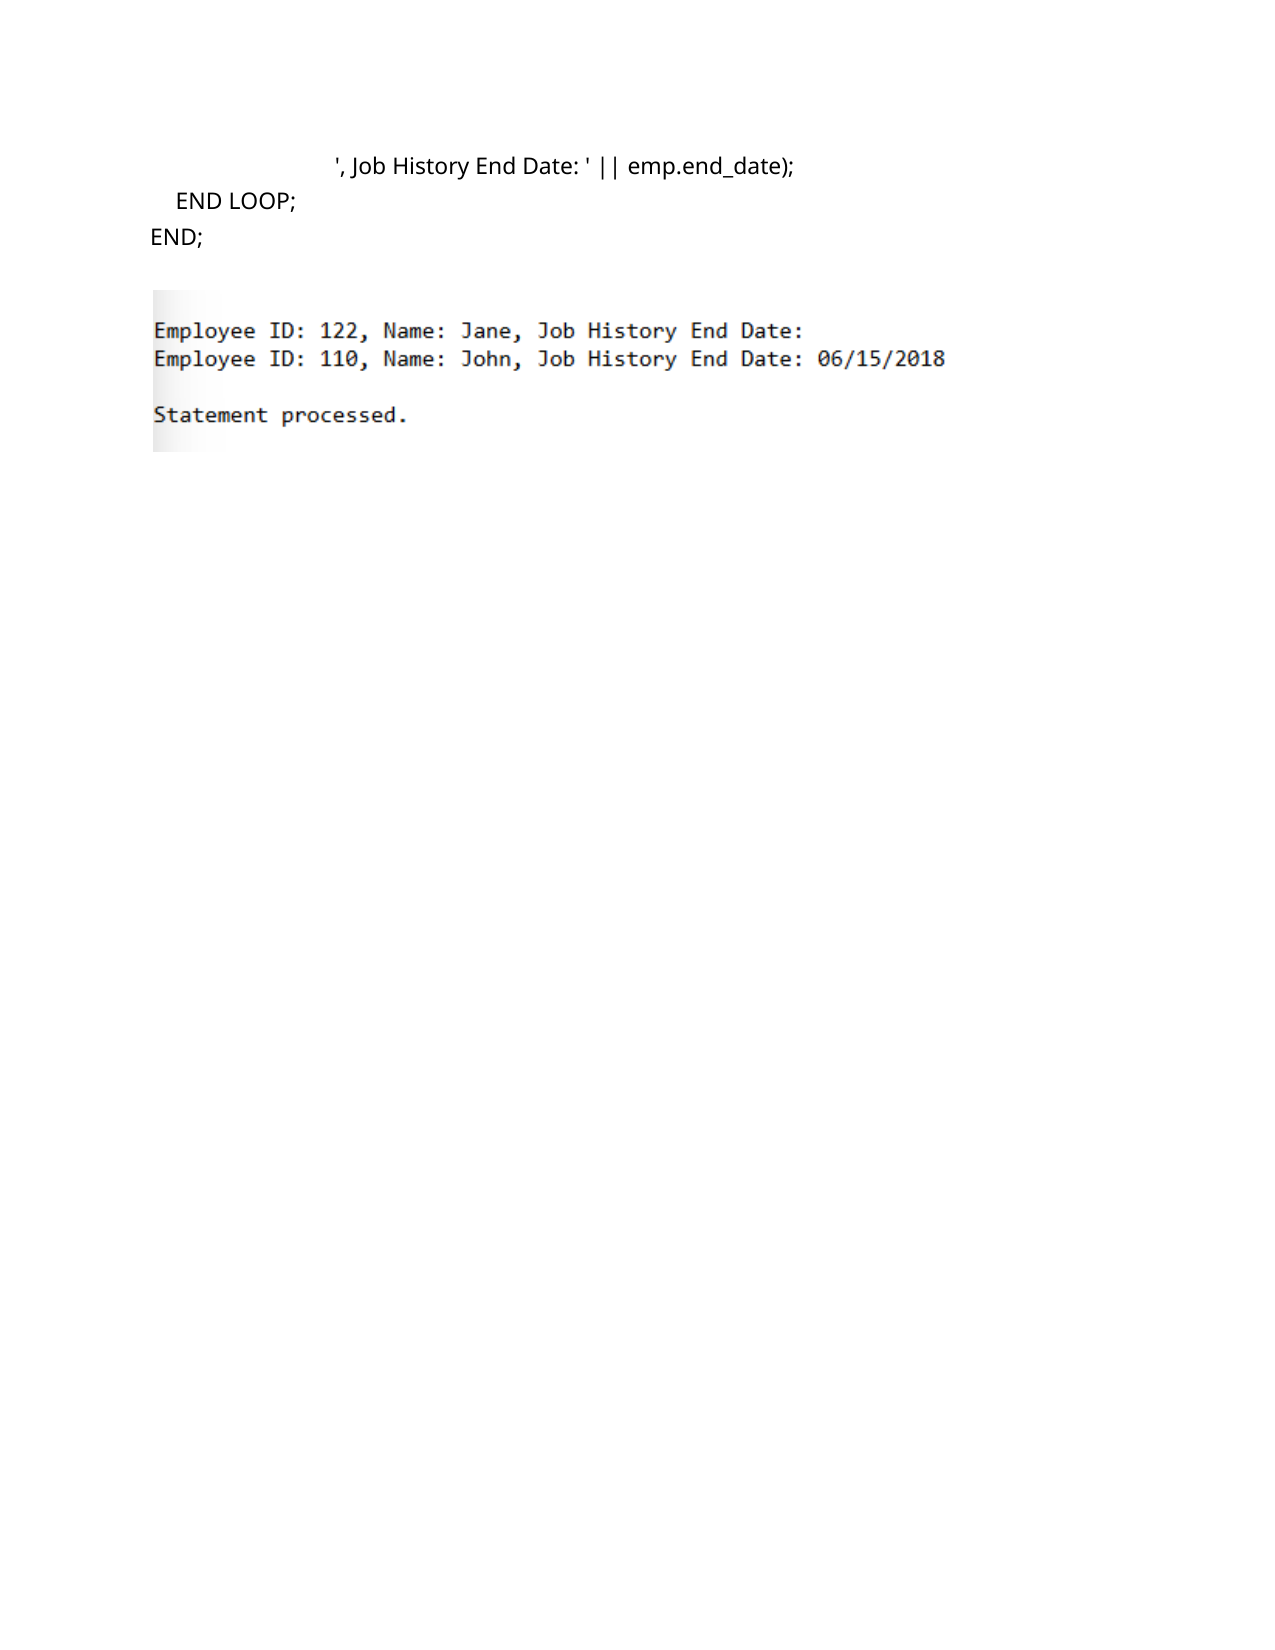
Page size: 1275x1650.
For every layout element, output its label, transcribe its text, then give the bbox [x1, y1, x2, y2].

picture [153, 290, 946, 452]
text END LOOP; END; [150, 185, 301, 252]
text ', Job History End Date: ' || emp.end_date); [334, 150, 1133, 181]
